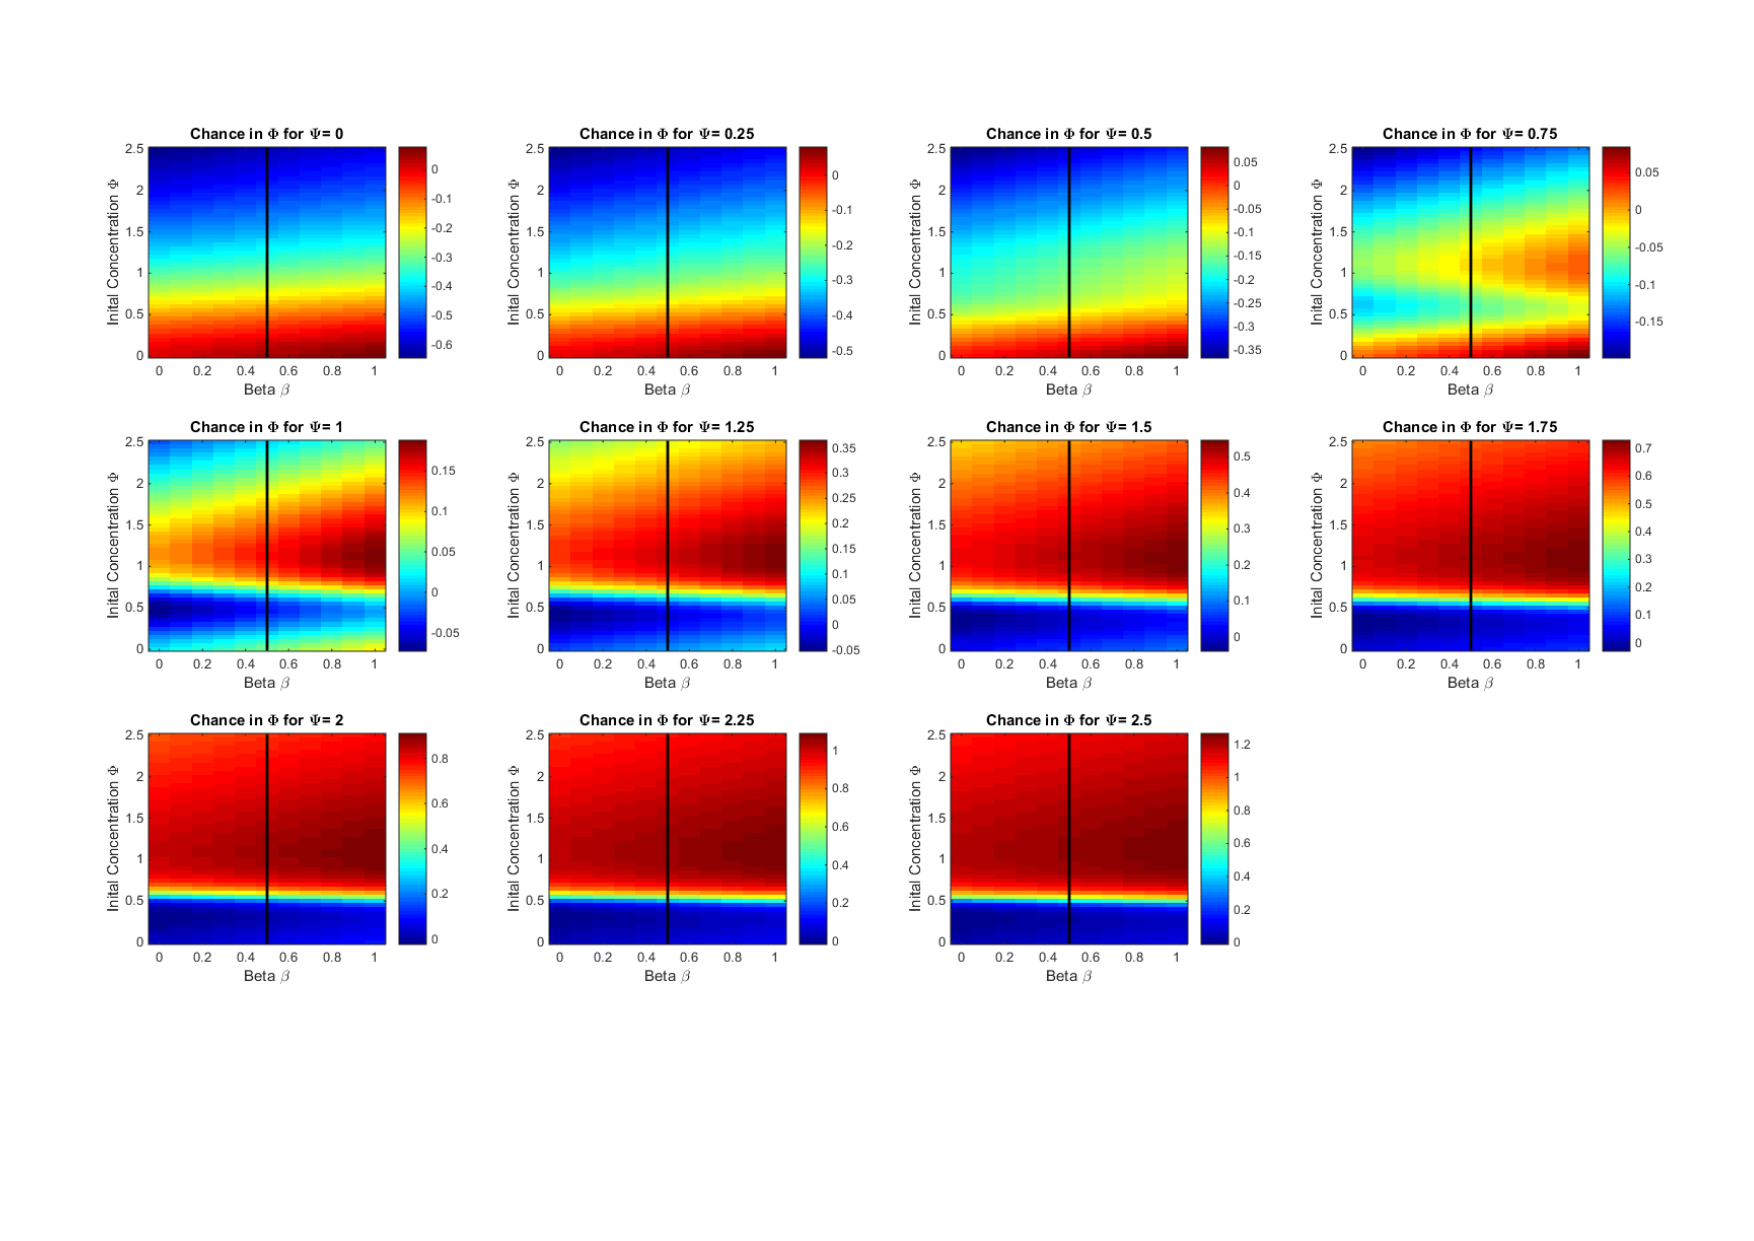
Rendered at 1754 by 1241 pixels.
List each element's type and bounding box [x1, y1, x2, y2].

picture [75, 75, 1699, 1052]
